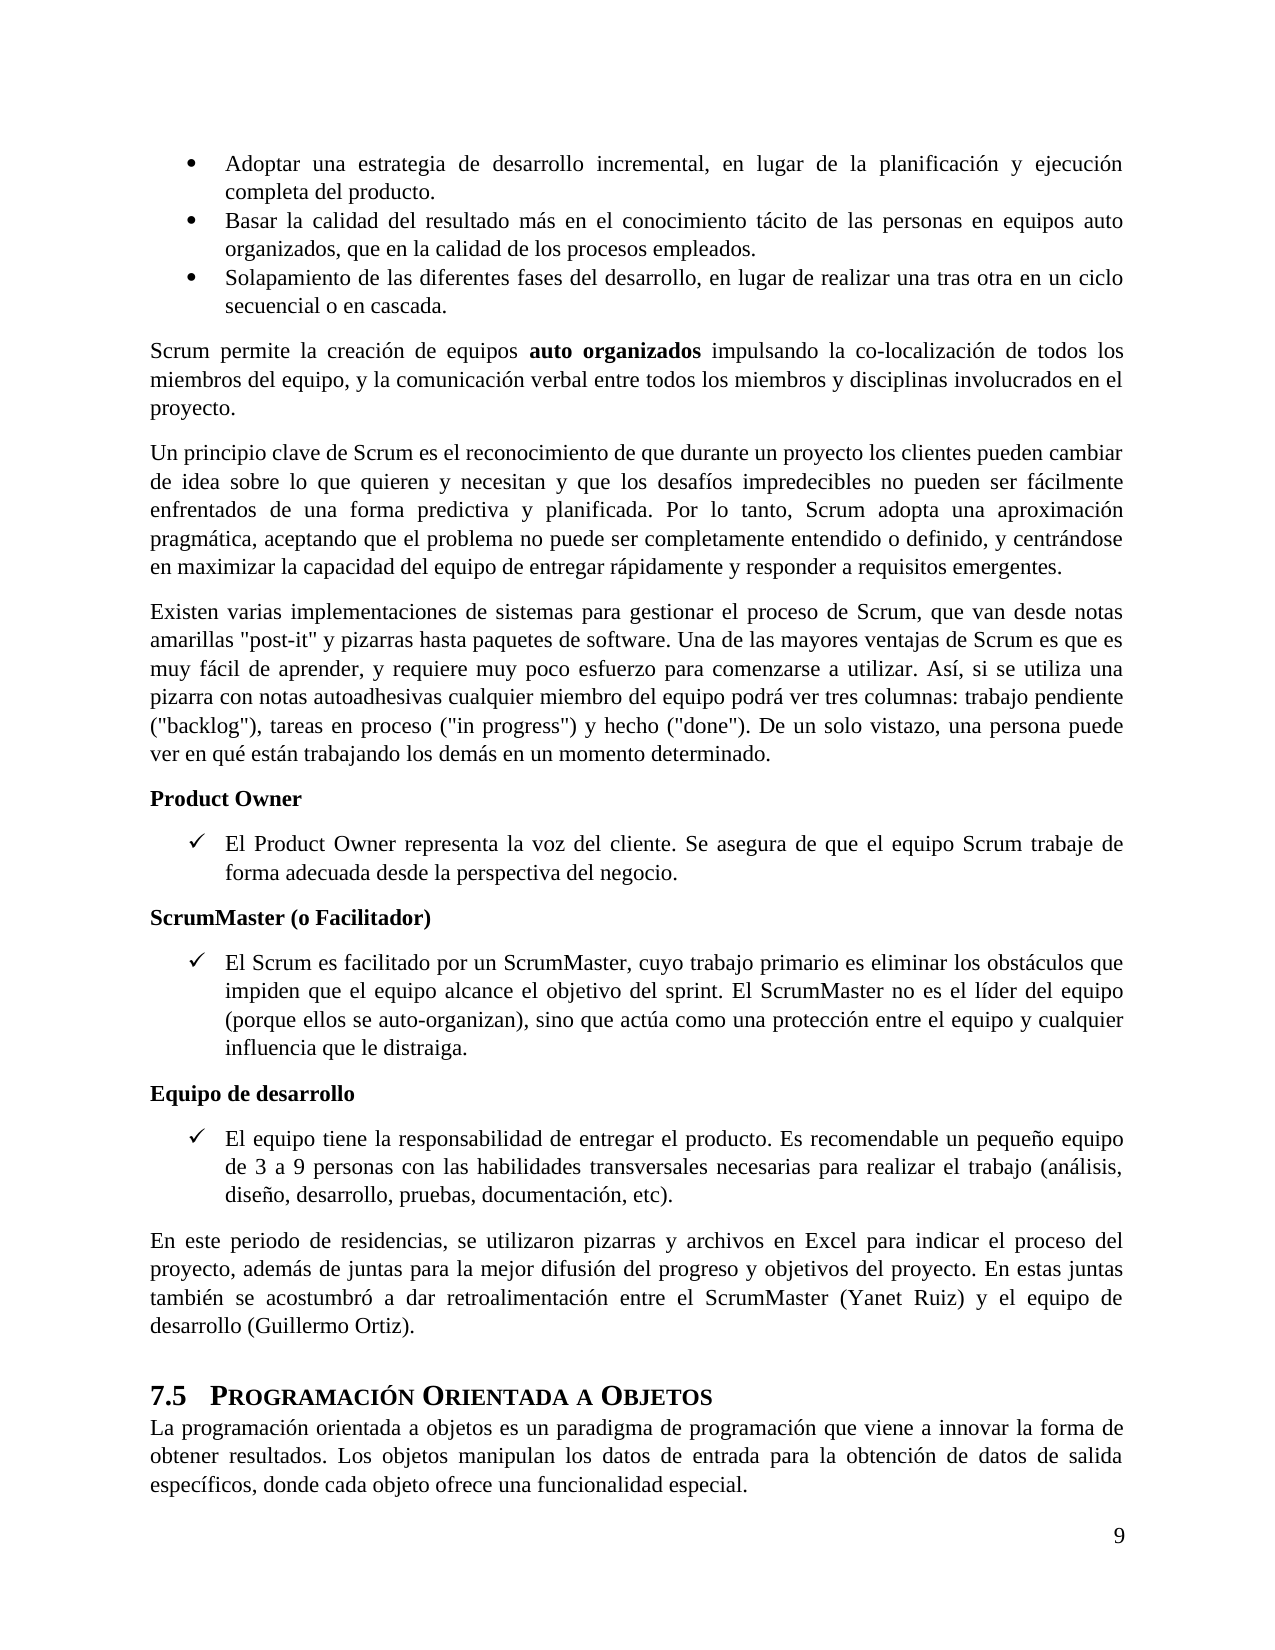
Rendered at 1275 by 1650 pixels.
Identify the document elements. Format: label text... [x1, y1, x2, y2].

list Solapamiento de las diferentes fases del desarrollo, en lugar de realizar una tras otra en un ciclo secuencial o en cascada. [187, 264, 1125, 318]
text Equipo de desarrollo [150, 1079, 1125, 1106]
subtitle Programación Orientada a Objetos [150, 1378, 1125, 1411]
text Existen varias implementaciones de sistemas para gestionar el proceso de Scrum, que van desde notas amarillas "post-it" y pizarras hasta paquetes de software. Una de las mayores ventajas de Scrum es que es muy fácil de aprender, y requiere muy poco esfuerzo para comenzarse a utilizar. Así, si se utiliza una pizarra con notas autoadhesivas cualquier miembro del equipo podrá ver tres columnas: trabajo pendiente ("backlog"), tareas en proceso ("in progress") y hecho ("done"). De un solo vistazo, una persona puede ver en qué están trabajando los demás en un momento determinado. [150, 598, 1125, 767]
text ScrumMaster (o Facilitador) [150, 904, 1125, 930]
list El Scrum es facilitado por un ScrumMaster, cuyo trabajo primario es eliminar los obstáculos que impiden que el equipo alcance el objetivo del sprint. El ScrumMaster no es el líder del equipo (porque ellos se auto-organizan), sino que actúa como una protección entre el equipo y cualquier influencia que le distraiga. [187, 949, 1125, 1061]
text En este periodo de residencias, se utilizaron pizarras y archivos en Excel para indicar el proceso del proyecto, además de juntas para la mejor difusión del progreso y objetivos del proyecto. En estas juntas también se acostumbró a dar retroalimentación entre el ScrumMaster (Yanet Ruiz) y el equipo de desarrollo (Guillermo Ortiz). [150, 1227, 1125, 1338]
text Product Owner [150, 785, 1125, 812]
list Adoptar una estrategia de desarrollo incremental, en lugar de la planificación y ejecución completa del producto. [187, 150, 1125, 205]
list El equipo tiene la responsabilidad de entregar el producto. Es recomendable un pequeño equipo de 3 a 9 personas con las habilidades transversales necesarias para realizar el trabajo (análisis, diseño, desarrollo, pruebas, documentación, etc). [187, 1125, 1125, 1208]
list Basar la calidad del resultado más en el conocimiento tácito de las personas en equipos auto organizados, que en la calidad de los procesos empleados. [187, 207, 1125, 262]
text La programación orientada a objetos es un paradigma de programación que viene a innovar la forma de obtener resultados. Los objetos manipulan los datos de entrada para la obtención de datos de salida específicos, donde cada objeto ofrece una funcionalidad especial. [150, 1414, 1125, 1497]
list El Product Owner representa la voz del cliente. Se asegura de que el equipo Scrum trabaje de forma adecuada desde la perspectiva del negocio. [187, 831, 1125, 885]
